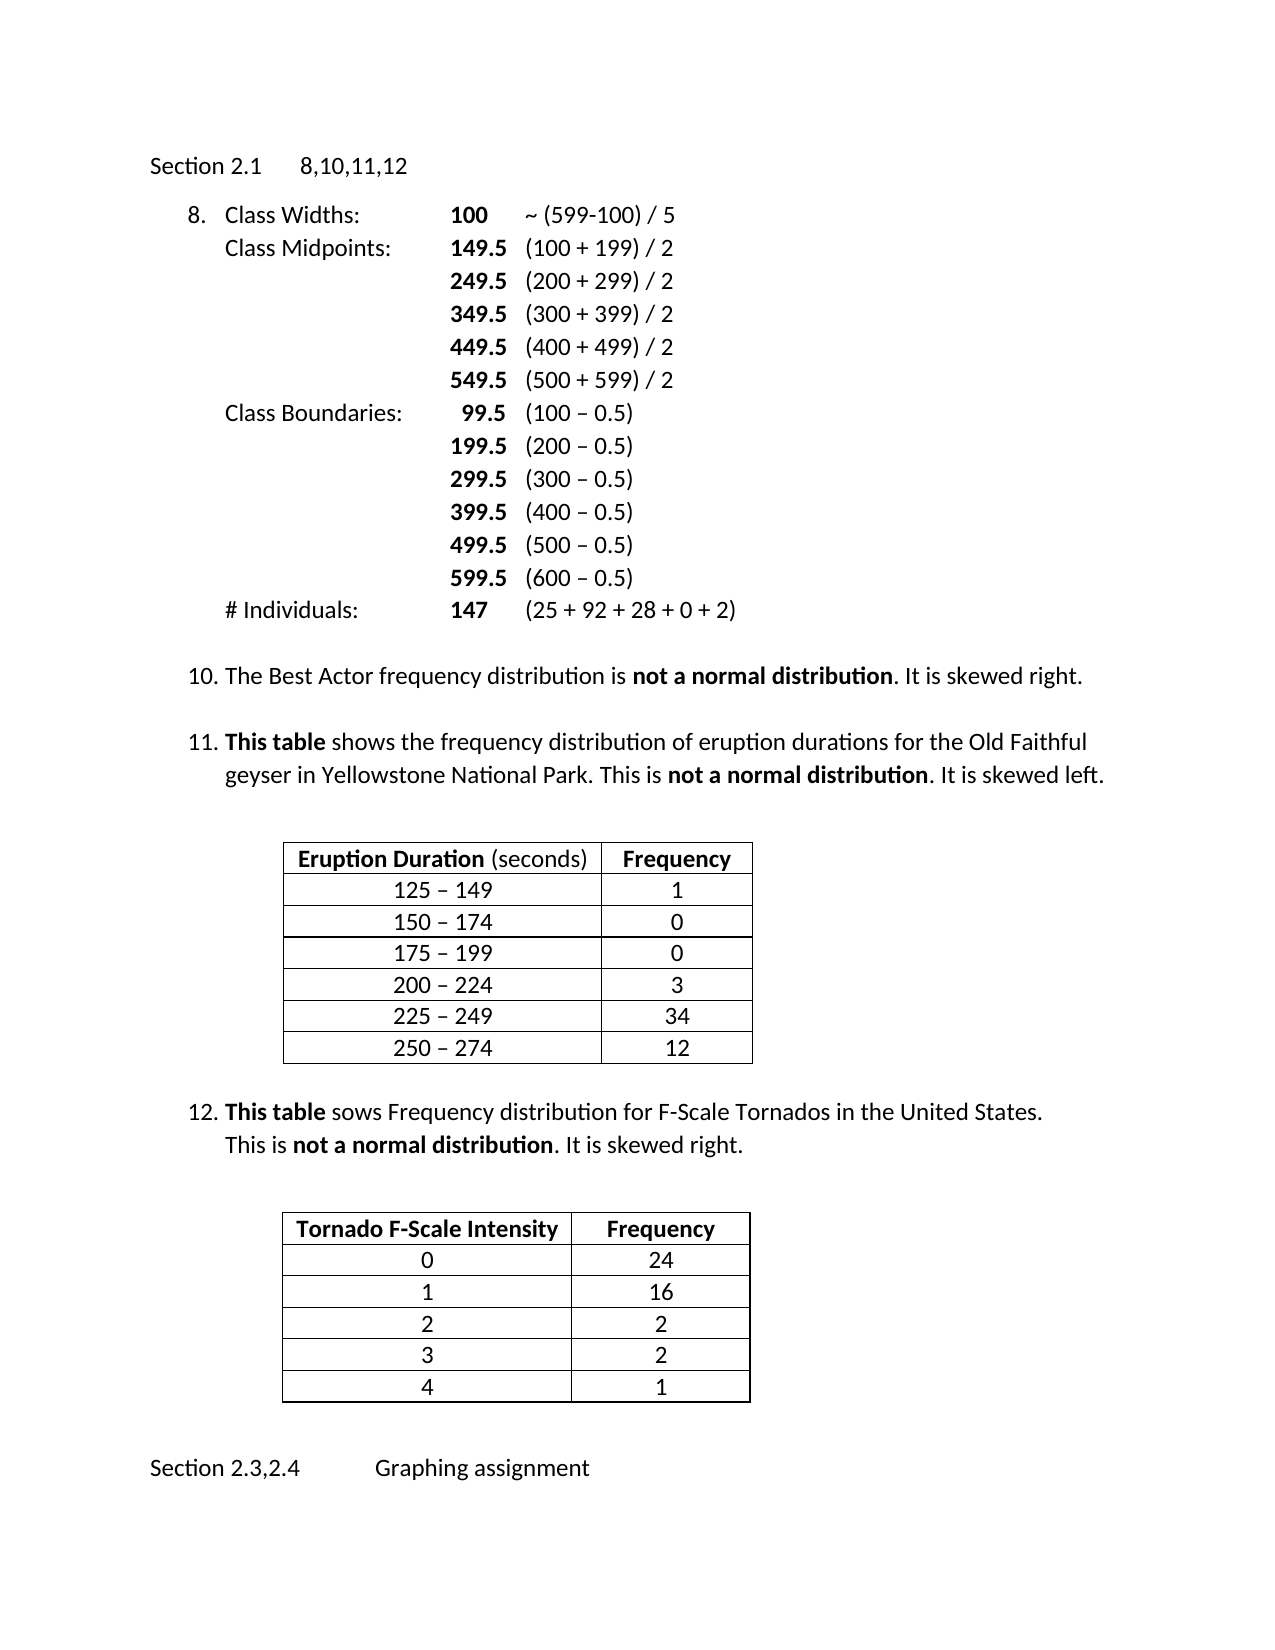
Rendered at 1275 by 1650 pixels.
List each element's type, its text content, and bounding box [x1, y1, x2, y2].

table_header Tornado F-Scale Intensity [283, 1213, 571, 1243]
list Class Widths: 100 ~ (599-100) / 5 [187, 199, 1125, 230]
table_cell 175 – 199 [284, 938, 601, 968]
table_header Eruption Duration (seconds) [284, 843, 601, 873]
table_header Frequency [572, 1213, 749, 1243]
list 399.5 (400 – 0.5) [225, 496, 1125, 526]
list 449.5 (400 + 499) / 2 [225, 331, 1125, 362]
table_cell 2 [572, 1339, 749, 1370]
table_cell 0 [283, 1245, 571, 1275]
list 249.5 (200 + 299) / 2 [225, 265, 1125, 296]
list 549.5 (500 + 599) / 2 [225, 364, 1125, 395]
list 299.5 (300 – 0.5) [225, 463, 1125, 493]
table_cell 3 [602, 969, 752, 999]
table_cell 225 – 249 [284, 1001, 601, 1031]
table_cell 0 [602, 906, 752, 936]
table_cell 3 [283, 1339, 571, 1370]
table_cell 150 – 174 [284, 906, 601, 936]
table_cell 24 [572, 1245, 749, 1275]
list Class Midpoints: 149.5 (100 + 199) / 2 [225, 232, 1125, 263]
list This is not a normal distribution. It is skewed right. [225, 1129, 1125, 1160]
table_header Frequency [602, 843, 752, 873]
table_cell 2 [283, 1308, 571, 1338]
table_cell 16 [572, 1276, 749, 1307]
table_cell 2 [572, 1308, 749, 1338]
list The Best Actor frequency distribution is not a normal distribution. It is skewed right. [187, 660, 1125, 691]
list 599.5 (600 – 0.5) [225, 562, 1125, 592]
text Section 2.1 8,10,11,12 [150, 150, 1125, 181]
table_cell 0 [602, 938, 752, 968]
table_cell 34 [602, 1001, 752, 1031]
table_cell 12 [602, 1032, 752, 1063]
table_cell 1 [572, 1371, 749, 1401]
table_cell 250 – 274 [284, 1032, 601, 1063]
list Class Boundaries: 99.5 (100 – 0.5) [225, 397, 1125, 428]
list 349.5 (300 + 399) / 2 [225, 298, 1125, 329]
list 499.5 (500 – 0.5) [225, 529, 1125, 559]
table_cell 200 – 224 [284, 969, 601, 999]
table_cell 125 – 149 [284, 874, 601, 905]
list # Individuals: 147 (25 + 92 + 28 + 0 + 2) [225, 594, 1125, 625]
table_cell 4 [283, 1371, 571, 1401]
table_cell 1 [602, 874, 752, 905]
list 199.5 (200 – 0.5) [225, 430, 1125, 461]
list This table shows the frequency distribution of eruption durations for the Old Faithful geyser in Yellowstone National Park. This is not a normal distribution. It is skewed left. [187, 726, 1125, 790]
list This table sows Frequency distribution for F-Scale Tornados in the United States. [187, 1097, 1125, 1127]
text Section 2.3,2.4 Graphing assignment [150, 1452, 1125, 1482]
table_cell 1 [283, 1276, 571, 1307]
